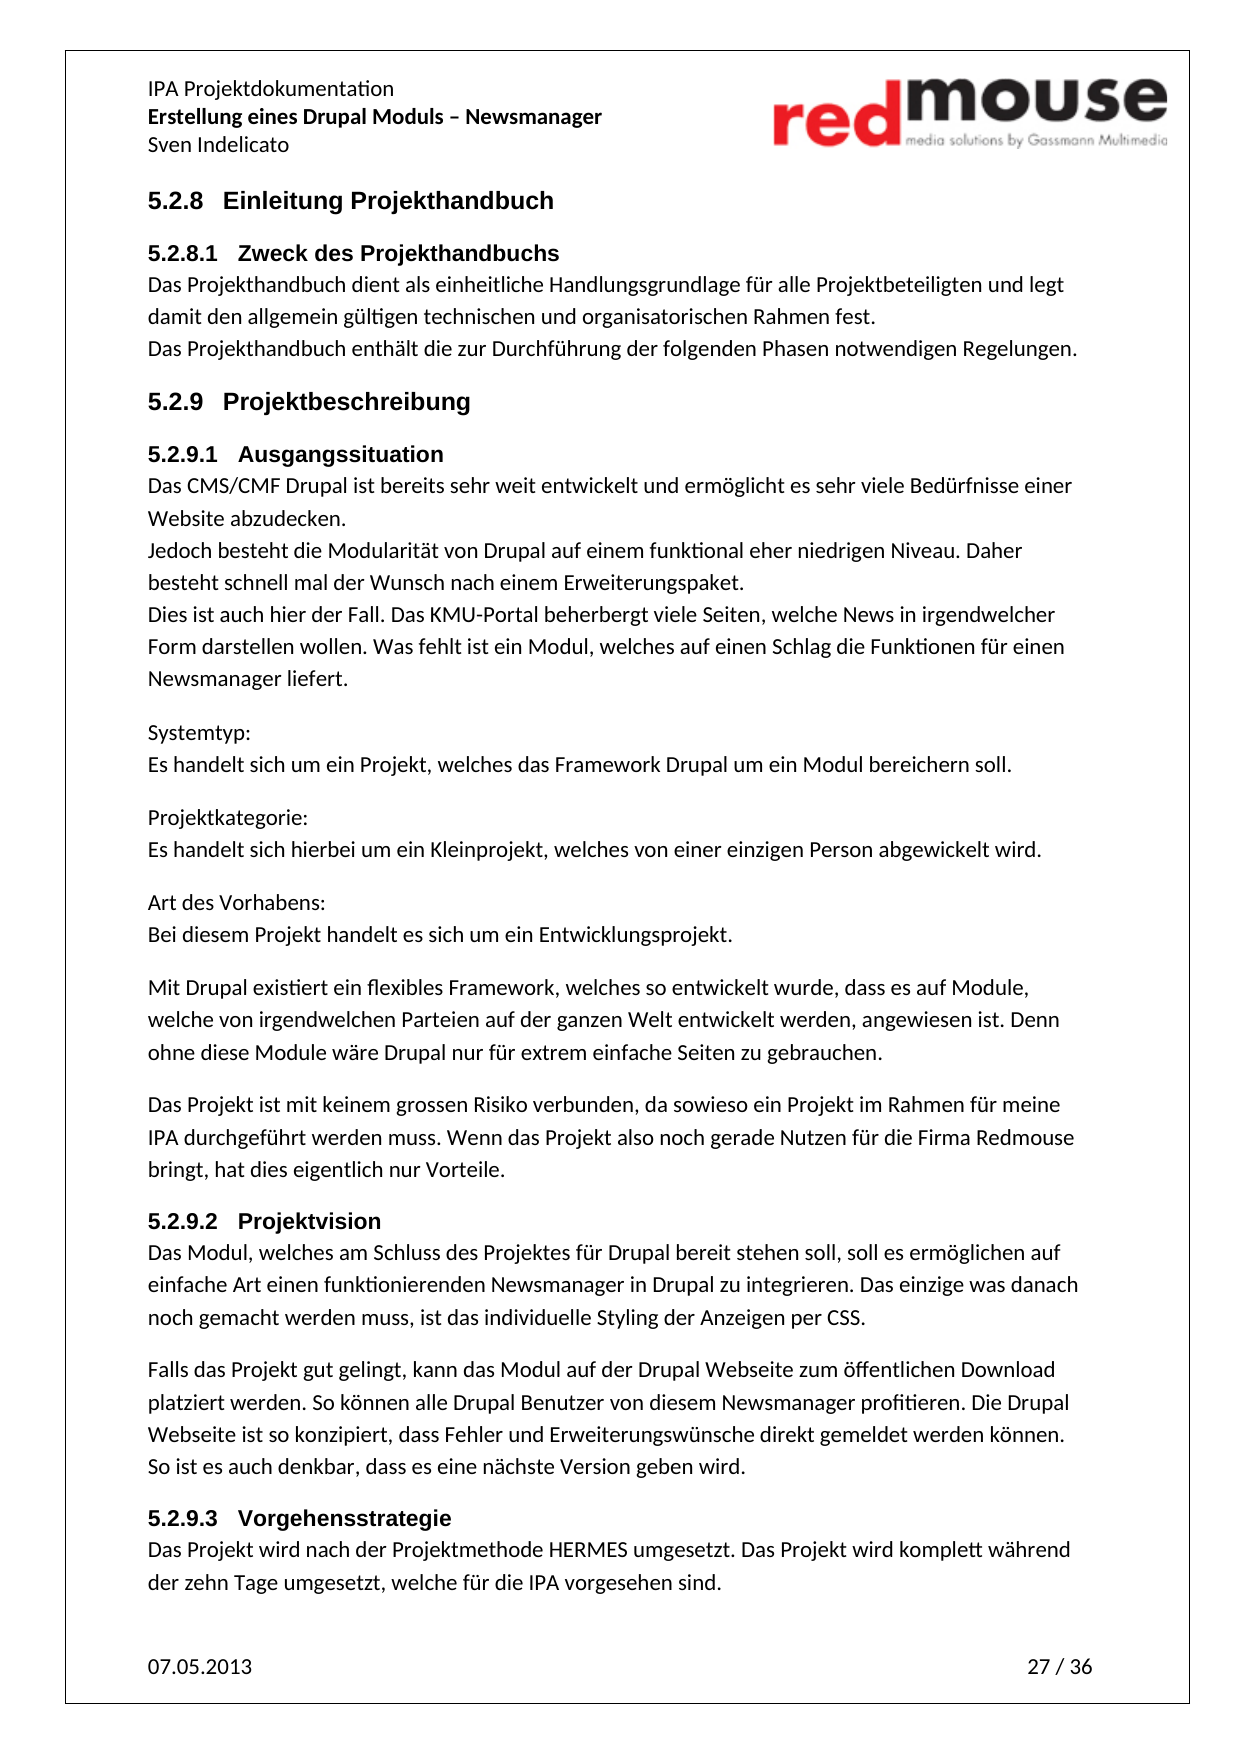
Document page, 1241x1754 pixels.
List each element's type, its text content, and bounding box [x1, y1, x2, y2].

text Projektkategorie: Es handelt sich hierbei um ein Kleinprojekt, welches von einer einzigen Person abgewickelt wird. [148, 803, 1093, 863]
subtitle Einleitung Projekthandbuch [148, 186, 1093, 215]
subtitle Vorgehensstrategie [148, 1505, 1093, 1532]
text Das CMS/CMF Drupal ist bereits sehr weit entwickelt und ermöglicht es sehr viele Bedürfnisse einer Website abzudecken. Jedoch besteht die Modularität von Drupal auf einem funktional eher niedrigen Niveau. Daher besteht schnell mal der Wunsch nach einem Erweiterungspaket. Dies ist auch hier der Fall. Das KMU-Portal beherbergt viele Seiten, welche News in irgendwelcher Form darstellen wollen. Was fehlt ist ein Modul, welches auf einen Schlag die Funktionen für einen Newsmanager liefert. [148, 471, 1093, 693]
text Das Projekt wird nach der Projektmethode HERMES umgesetzt. Das Projekt wird komplett während der zehn Tage umgesetzt, welche für die IPA vorgesehen sind. [148, 1535, 1093, 1596]
subtitle Zweck des Projekthandbuchs [148, 240, 1093, 266]
text Systemtyp: Es handelt sich um ein Projekt, welches das Framework Drupal um ein Modul bereichern soll. [148, 718, 1093, 778]
subtitle Projektbeschreibung [148, 387, 1093, 416]
text Mit Drupal existiert ein flexibles Framework, welches so entwickelt wurde, dass es auf Module, welche von irgendwelchen Parteien auf der ganzen Welt entwickelt werden, angewiesen ist. Denn ohne diese Module wäre Drupal nur für extrem einfache Seiten zu gebrauchen. [148, 973, 1093, 1066]
text Das Projekthandbuch dient als einheitliche Handlungsgrundlage für alle Projektbeteiligten und legt damit den allgemein gültigen technischen und organisatorischen Rahmen fest. Das Projekthandbuch enthält die zur Durchführung der folgenden Phasen notwendigen Regelungen. [148, 270, 1093, 362]
text Art des Vorhabens: Bei diesem Projekt handelt es sich um ein Entwicklungsprojekt. [148, 888, 1093, 948]
subtitle Ausgangssituation [148, 441, 1093, 468]
subtitle Projektvision [148, 1208, 1093, 1234]
text Das Modul, welches am Schluss des Projektes für Drupal bereit stehen soll, soll es ermöglichen auf einfache Art einen funktionierenden Newsmanager in Drupal zu integrieren. Das einzige was danach noch gemacht werden muss, ist das individuelle Styling der Anzeigen per CSS. [148, 1238, 1093, 1331]
text Das Projekt ist mit keinem grossen Risiko verbunden, da sowieso ein Projekt im Rahmen für meine IPA durchgeführt werden muss. Wenn das Projekt also noch gerade Nutzen für die Firma Redmouse bringt, hat dies eigentlich nur Vorteile. [148, 1091, 1093, 1183]
picture [773, 78, 1168, 149]
text Falls das Projekt gut gelingt, kann das Modul auf der Drupal Webseite zum öffentlichen Download platziert werden. So können alle Drupal Benutzer von diesem Newsmanager profitieren. Die Drupal Webseite ist so konzipiert, dass Fehler und Erweiterungswünsche direkt gemeldet werden können. So ist es auch denkbar, dass es eine nächste Version geben wird. [148, 1356, 1093, 1480]
